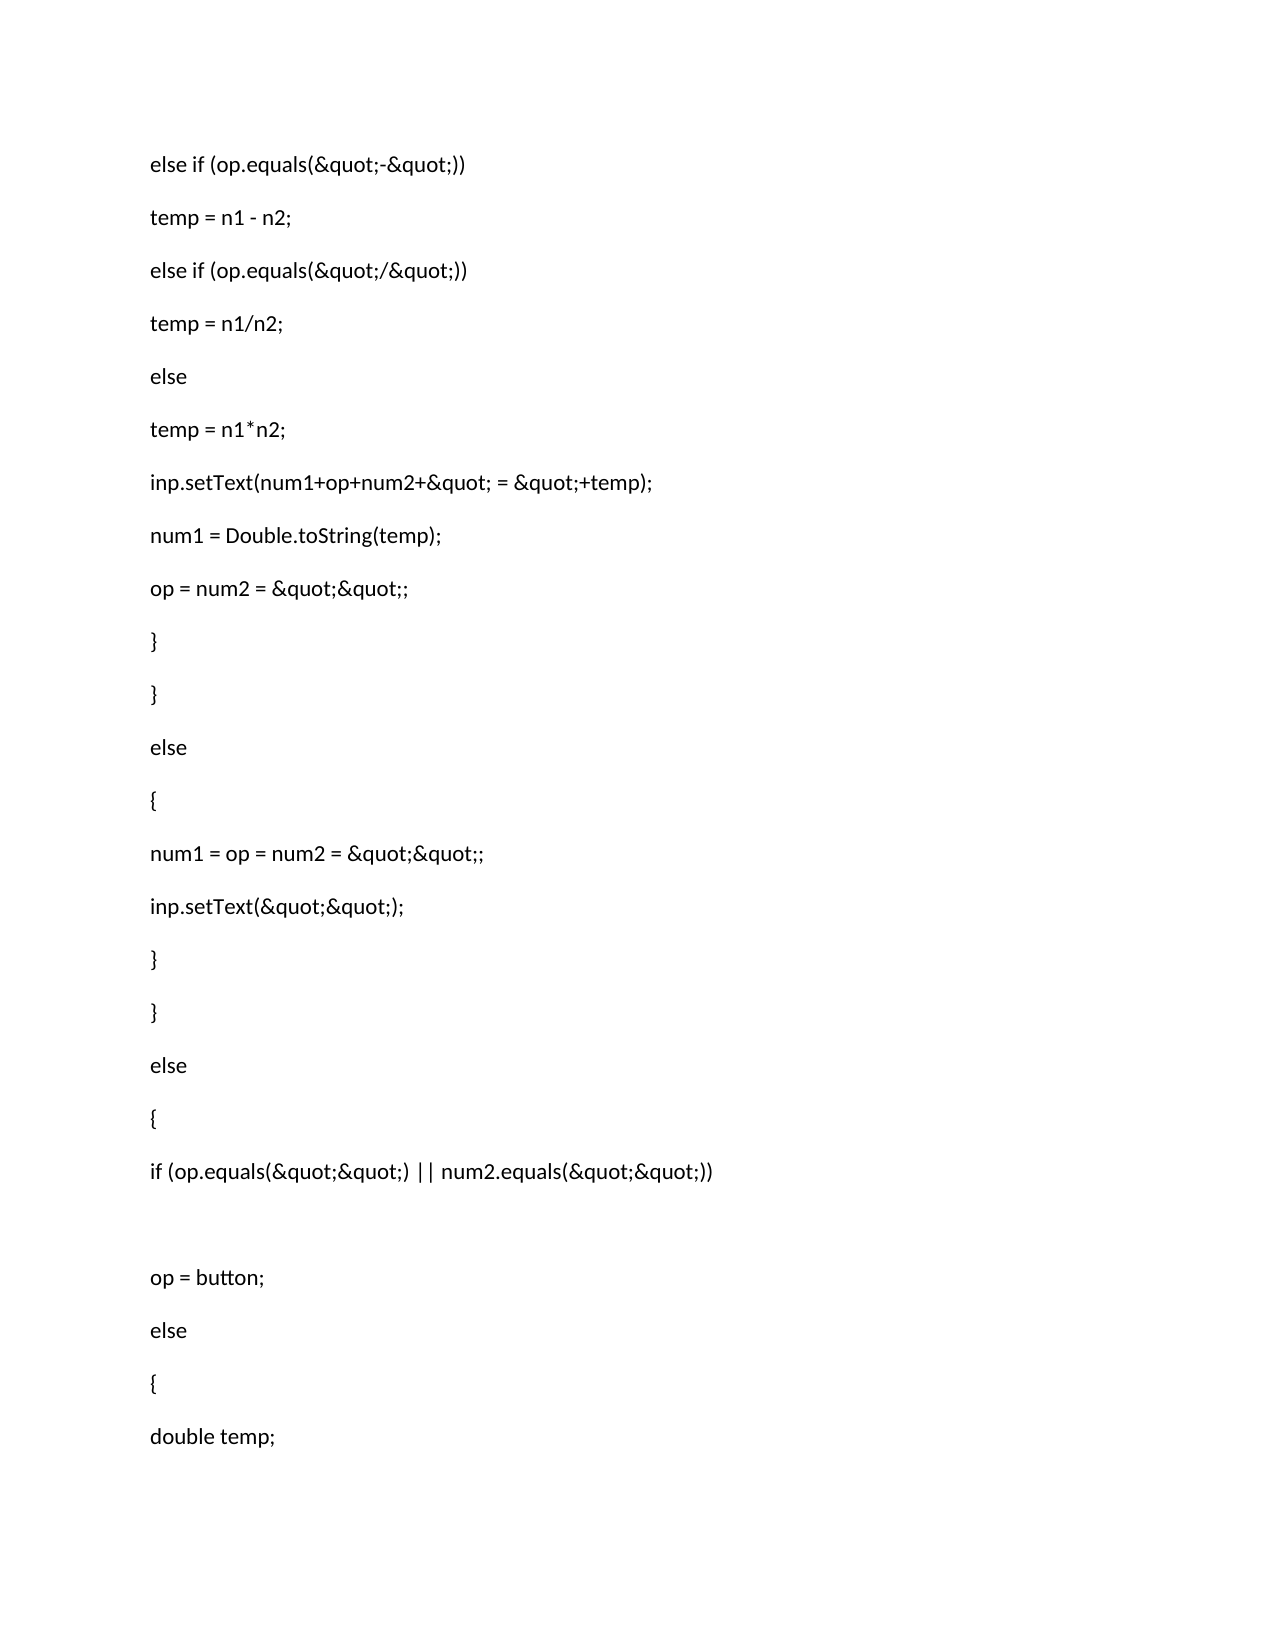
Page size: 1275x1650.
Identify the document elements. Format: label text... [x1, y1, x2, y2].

text if (op.equals(&quot;&quot;) || num2.equals(&quot;&quot;)) [150, 1157, 1125, 1185]
text } [150, 680, 1125, 708]
text temp = n1*n2; [150, 415, 1125, 443]
text num1 = Double.toString(temp); [150, 521, 1125, 549]
text op = num2 = &quot;&quot;; [150, 574, 1125, 602]
text op = button; [150, 1263, 1125, 1291]
text } [150, 998, 1125, 1026]
text } [150, 627, 1125, 655]
text else [150, 1051, 1125, 1079]
text else if (op.equals(&quot;/&quot;)) [150, 256, 1125, 284]
text temp = n1/n2; [150, 309, 1125, 337]
text temp = n1 - n2; [150, 203, 1125, 231]
text double temp; [150, 1422, 1125, 1451]
text num1 = op = num2 = &quot;&quot;; [150, 839, 1125, 867]
text { [150, 1104, 1125, 1132]
text else [150, 362, 1125, 390]
text else [150, 1316, 1125, 1344]
text } [150, 945, 1125, 973]
text inp.setText(&quot;&quot;); [150, 892, 1125, 920]
text { [150, 1369, 1125, 1397]
text else if (op.equals(&quot;-&quot;)) [150, 150, 1125, 178]
text inp.setText(num1+op+num2+&quot; = &quot;+temp); [150, 468, 1125, 496]
text else [150, 733, 1125, 761]
text { [150, 786, 1125, 814]
